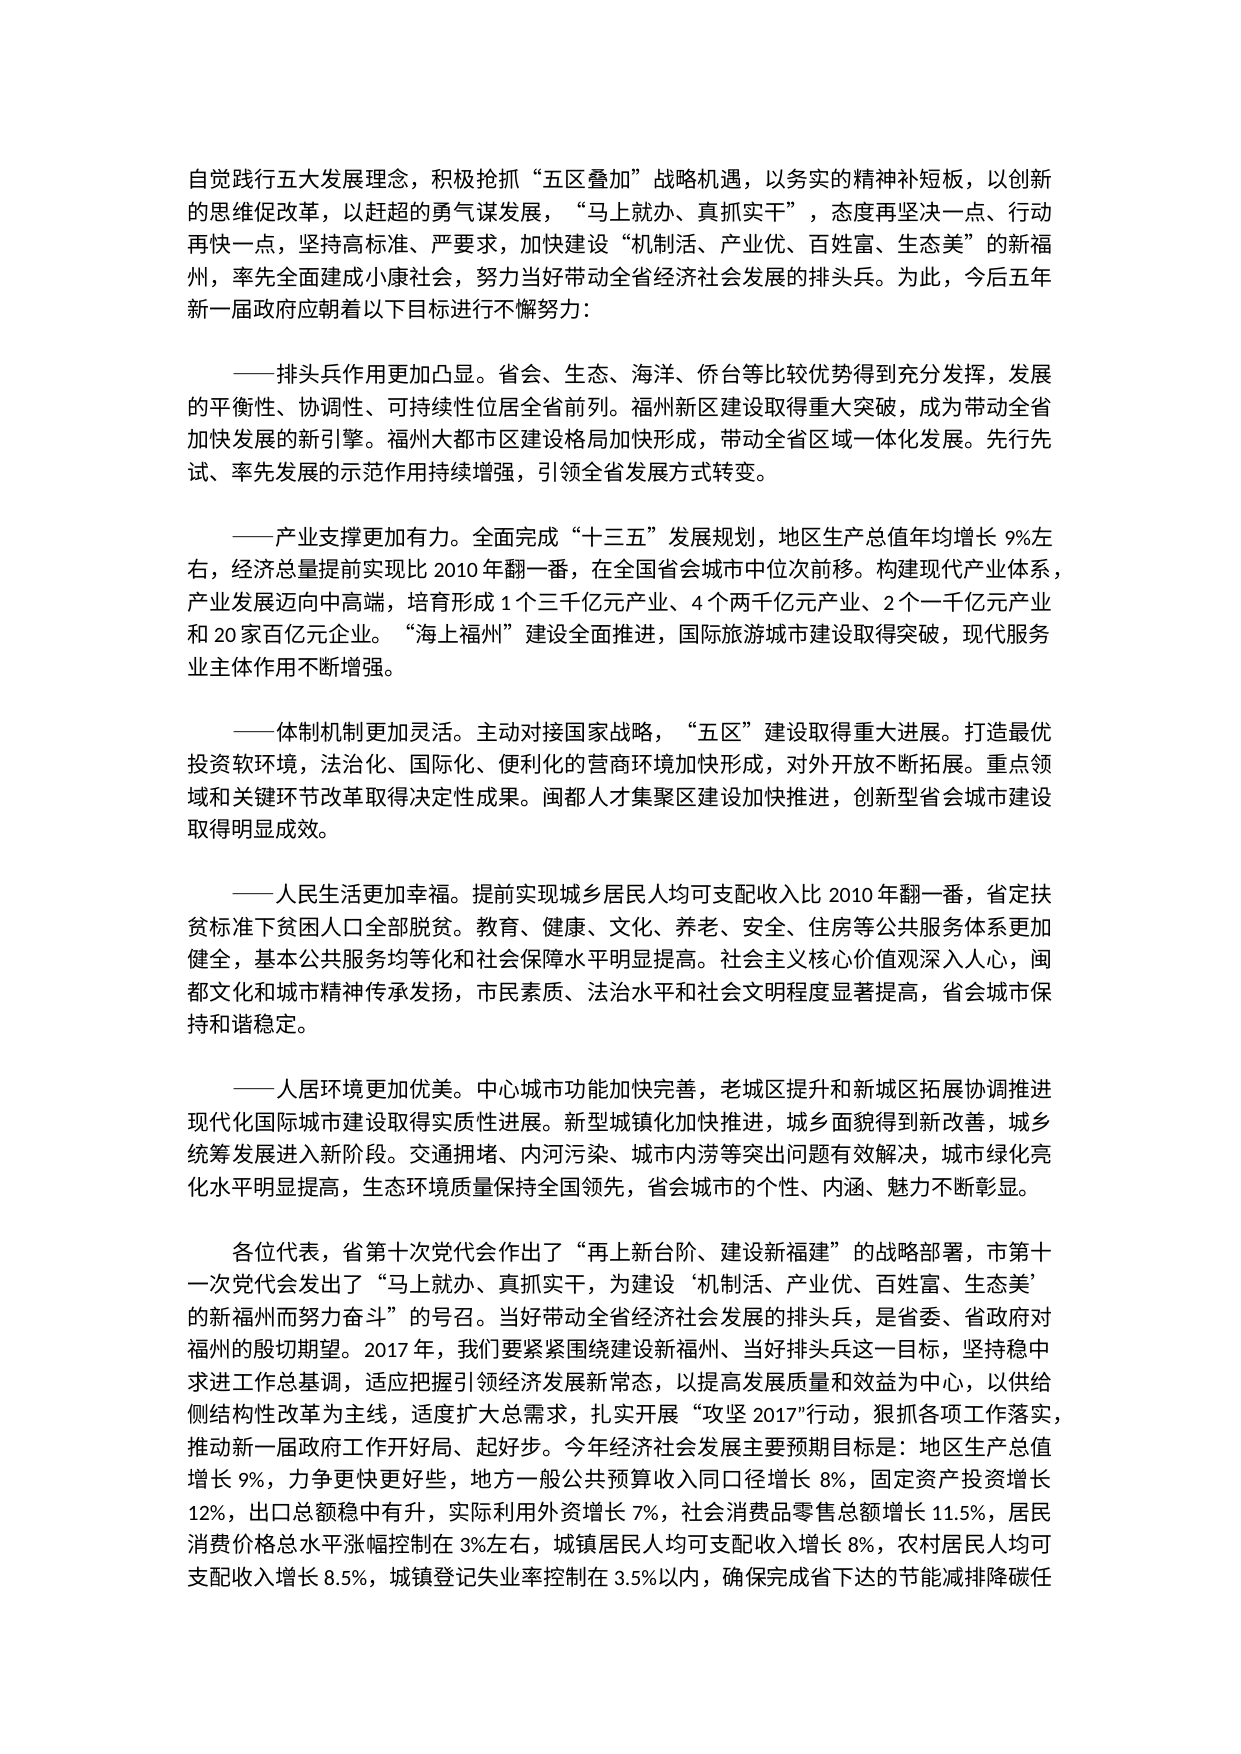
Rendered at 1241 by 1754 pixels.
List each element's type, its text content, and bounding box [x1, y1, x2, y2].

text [187, 1234, 1053, 1592]
text ——体制机制更加灵活。主动对接国家战略，“五区”建设取得重大进展。打造最优投资软环境，法治化、国际化、便利化的营商环境加快形成，对外开放不断拓展。重点领域和关键环节改革取得决定性成果。闽都人才集聚区建设加快推进，创新型省会城市建设取得明显成效。 [187, 714, 1053, 844]
text ——人民生活更加幸福。提前实现城乡居民人均可支配收入比2010年翻一番，省定扶贫标准下贫困人口全部脱贫。教育、健康、文化、养老、安全、住房等公共服务体系更加健全，基本公共服务均等化和社会保障水平明显提高。社会主义核心价值观深入人心，闽都文化和城市精神传承发扬，市民素质、法治水平和社会文明程度显著提高，省会城市保持和谐稳定。 [187, 877, 1053, 1039]
text ——排头兵作用更加凸显。省会、生态、海洋、侨台等比较优势得到充分发挥，发展的平衡性、协调性、可持续性位居全省前列。福州新区建设取得重大突破，成为带动全省加快发展的新引擎。福州大都市区建设格局加快形成，带动全省区域一体化发展。先行先试、率先发展的示范作用持续增强，引领全省发展方式转变。 [187, 357, 1053, 487]
text ——产业支撑更加有力。全面完成“十三五”发展规划，地区生产总值年均增长9%左右，经济总量提前实现比2010年翻一番，在全国省会城市中位次前移。构建现代产业体系，产业发展迈向中高端，培育形成1个三千亿元产业、4个两千亿元产业、2个一千亿元产业和20家百亿元企业。“海上福州”建设全面推进，国际旅游城市建设取得突破，现代服务业主体作用不断增强。 [187, 519, 1053, 682]
text ——人居环境更加优美。中心城市功能加快完善，老城区提升和新城区拓展协调推进，现代化国际城市建设取得实质性进展。新型城镇化加快推进，城乡面貌得到新改善，城乡统筹发展进入新阶段。交通拥堵、内河污染、城市内涝等突出问题有效解决，城市绿化亮化水平明显提高，生态环境质量保持全国领先，省会城市的个性、内涵、魅力不断彰显。 [187, 1072, 1053, 1202]
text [187, 162, 1053, 324]
